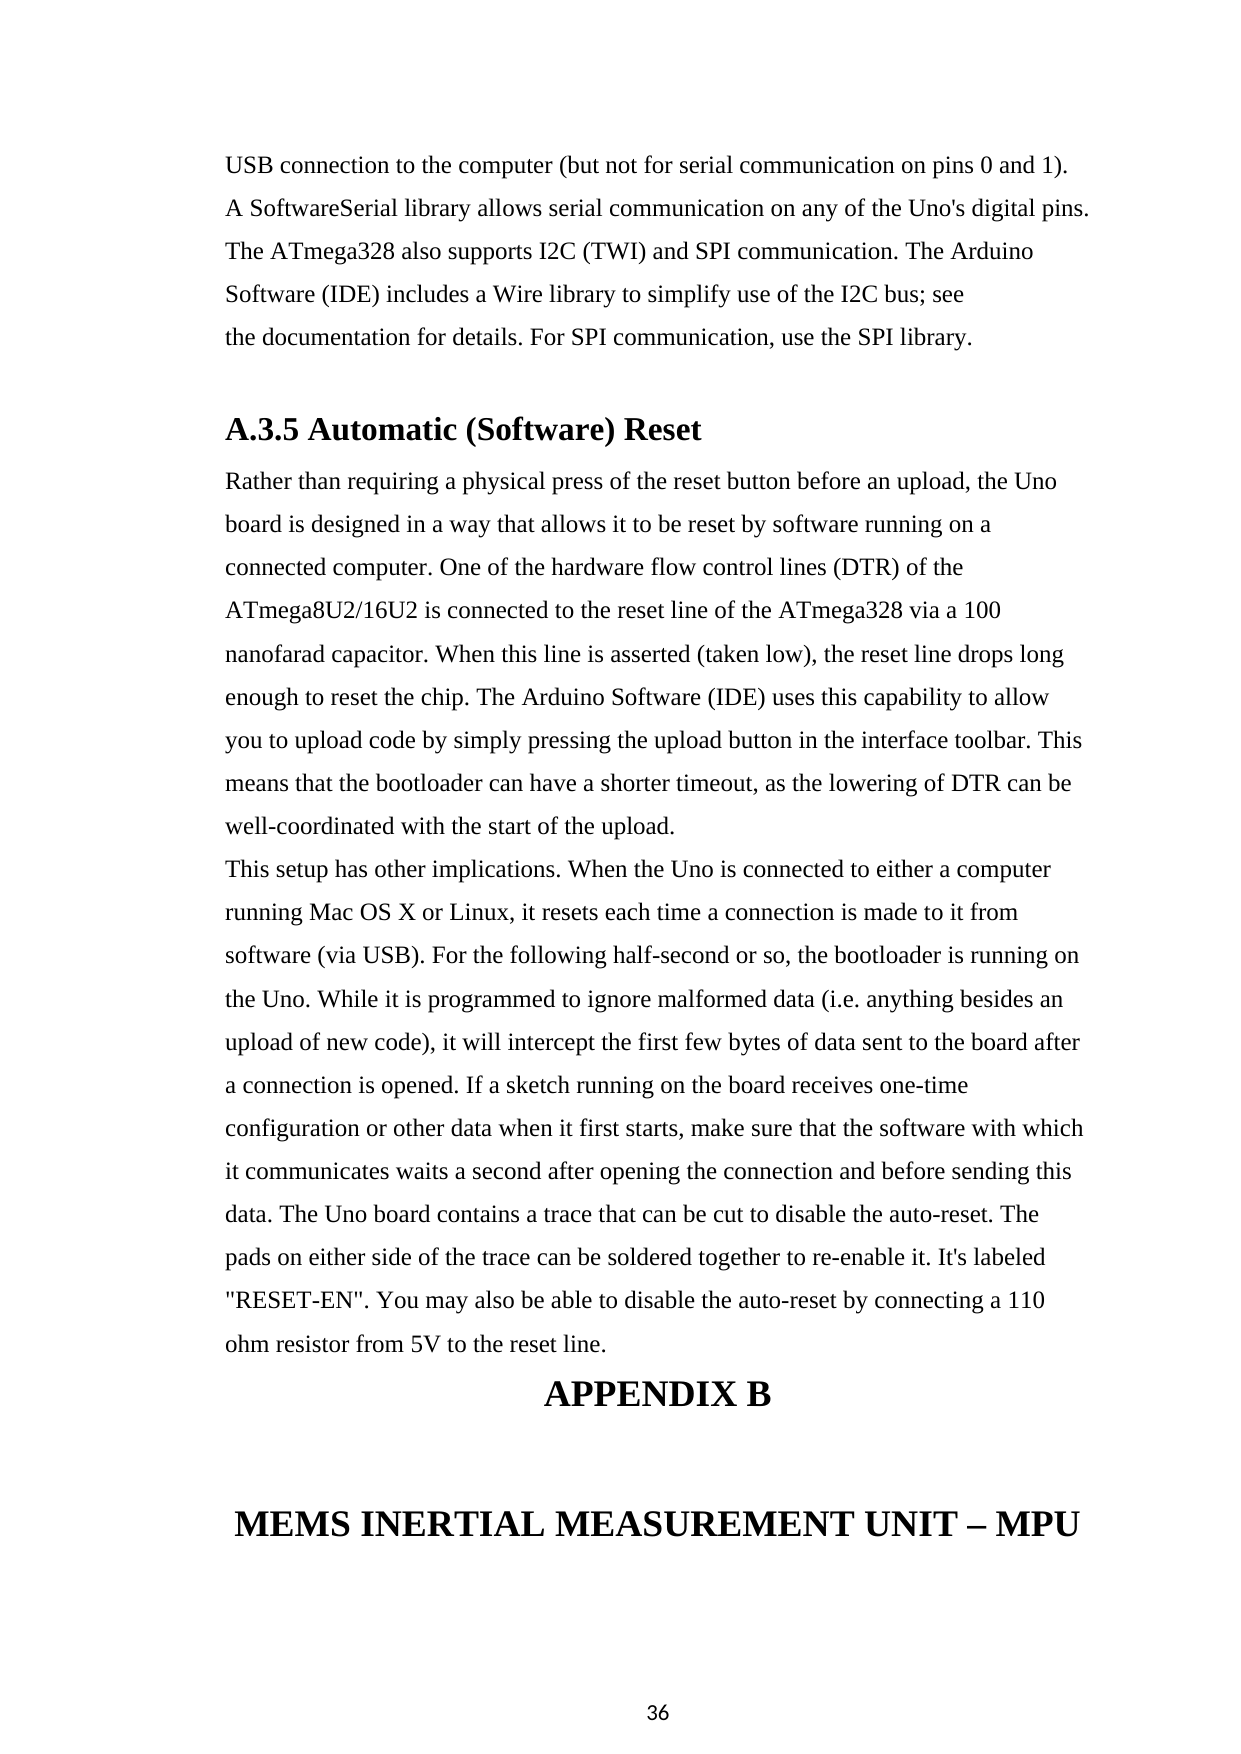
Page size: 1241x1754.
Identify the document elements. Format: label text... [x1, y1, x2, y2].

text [225, 150, 1090, 179]
text A SoftwareSerial library allows serial communication on any of the Uno's digital pins. [225, 193, 1090, 222]
text Rather than requiring a physical press of the reset button before an upload, the Uno board is designed in a way that allows it to be reset by software running on a connected computer. One of the hardware flow control lines (DTR) of the ATmega8U2/16U2 is connected to the reset line of the ATmega328 via a 100 nanofarad capacitor. When this line is asserted (taken low), the reset line drops long enough to reset the chip. The Arduino Software (IDE) uses this capability to allow you to upload code by simply pressing the upload button in the interface toolbar. This means that the bootloader can have a shorter timeout, as the lowering of DTR can be well-coordinated with the start of the upload. [225, 466, 1090, 840]
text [225, 1501, 1090, 1544]
text This setup has other implications. When the Uno is connected to either a computer running Mac OS X or Linux, it resets each time a connection is made to it from software (via USB). For the following half-second or so, the bootloader is running on the Uno. While it is programmed to ignore malformed data (i.e. anything besides an upload of new code), it will intercept the first few bytes of data sent to the board after a connection is opened. If a sketch running on the board receives one-time configuration or other data when it first starts, make sure that the software with which it communicates waits a second after opening the connection and before sending this data. The Uno board contains a trace that can be cut to disable the auto-reset. The pads on either side of the trace can be soldered together to re-enable it. It's labeled "RESET-EN". You may also be able to disable the auto-reset by connecting a 110 ohm resistor from 5V to the reset line. [225, 854, 1090, 1357]
text APPENDIX B [225, 1372, 1090, 1415]
text A.3.5 Automatic (Software) Reset [225, 409, 1090, 447]
text The ATmega328 also supports I2C (TWI) and SPI communication. The Arduino Software (IDE) includes a Wire library to simplify use of the I2C bus; see the documentation for details. For SPI communication, use the SPI library. [225, 236, 1090, 351]
